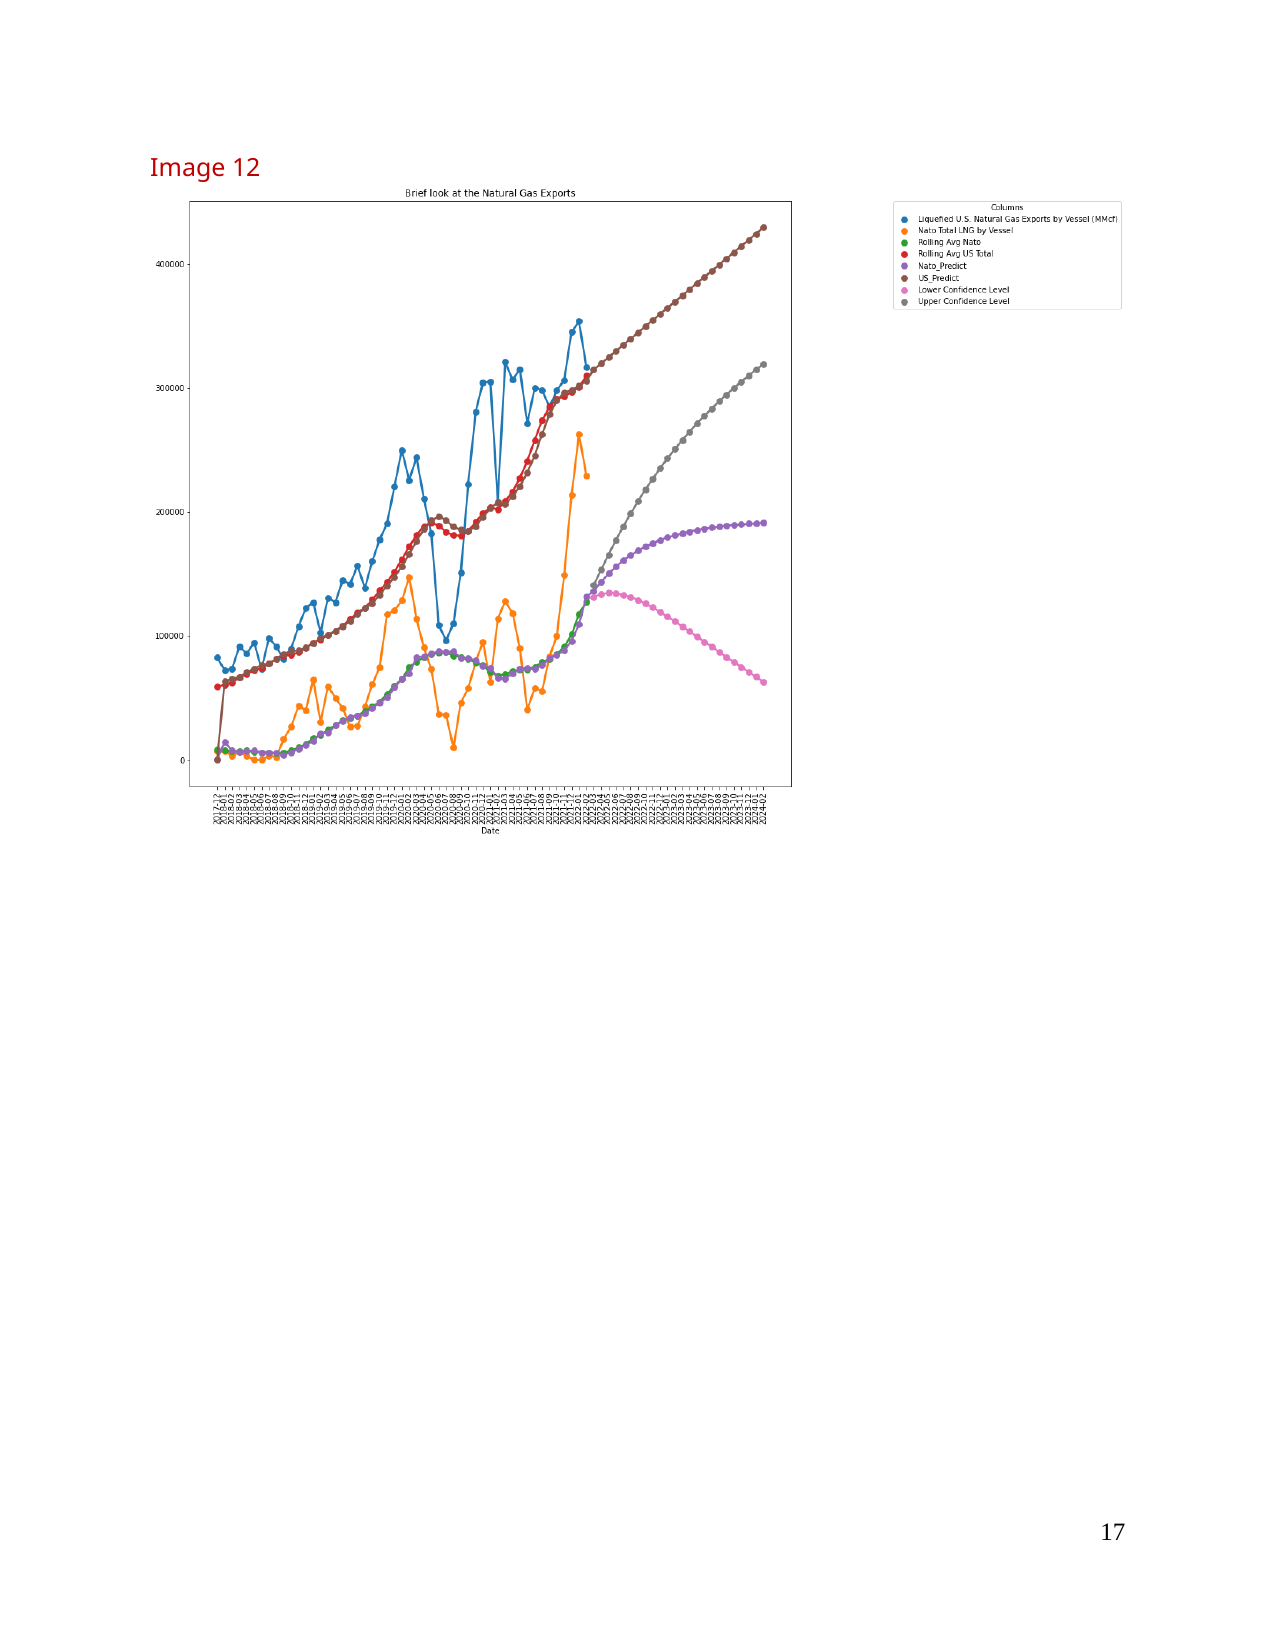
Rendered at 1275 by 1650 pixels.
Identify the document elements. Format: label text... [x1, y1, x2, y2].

subtitle Image 12 [150, 150, 1125, 184]
picture [150, 186, 1125, 837]
